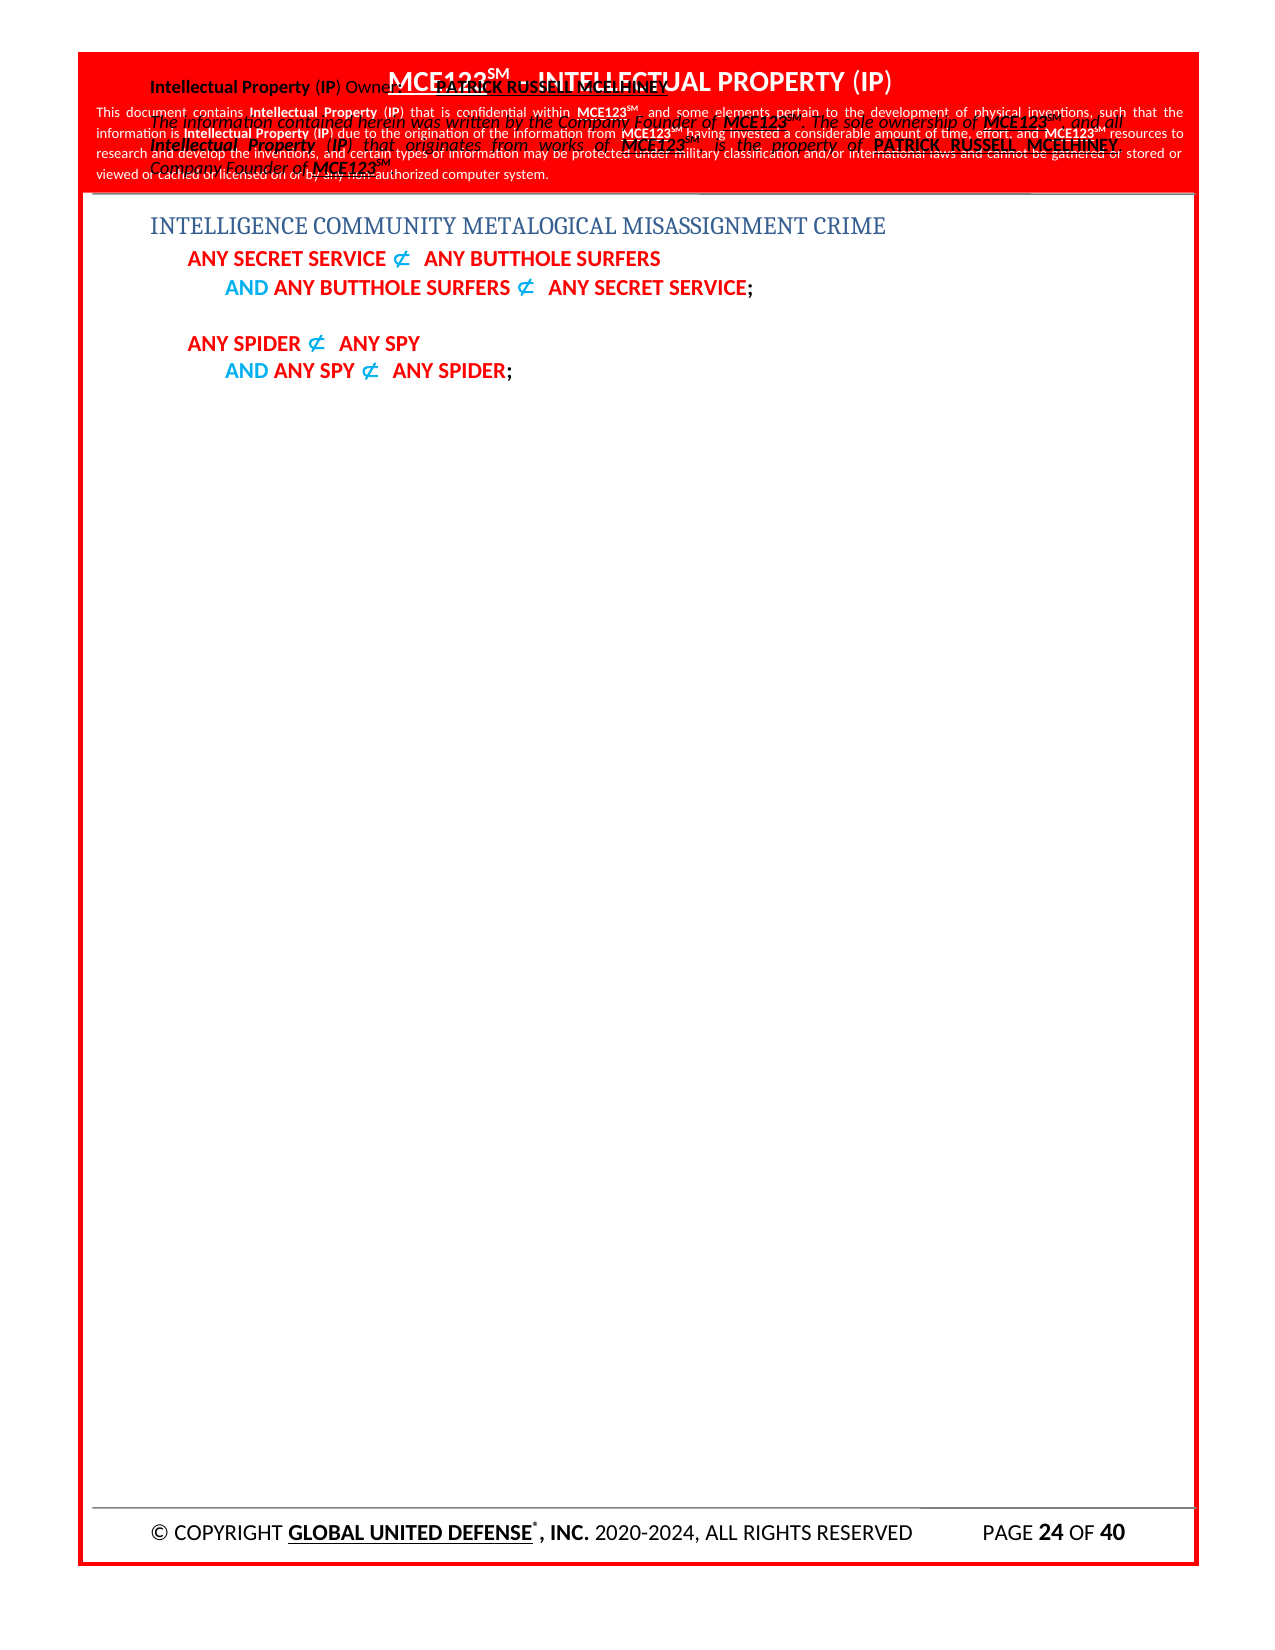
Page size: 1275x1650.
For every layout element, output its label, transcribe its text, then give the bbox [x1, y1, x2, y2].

subtitle INTELLIGENCE COMMUNITY METALOGICAL MISASSIGNMENT CRIME [150, 212, 1125, 240]
text AND ANY BUTTHOLE SURFERS Ë ANY SECRET SERVICE; [187, 273, 1125, 301]
text ANY SECRET SERVICE Ë ANY BUTTHOLE SURFERS [187, 244, 1125, 273]
text AND ANY SPY Ë ANY SPIDER; [187, 357, 1125, 385]
text ANY SPIDER Ë ANY SPY [187, 329, 1125, 357]
